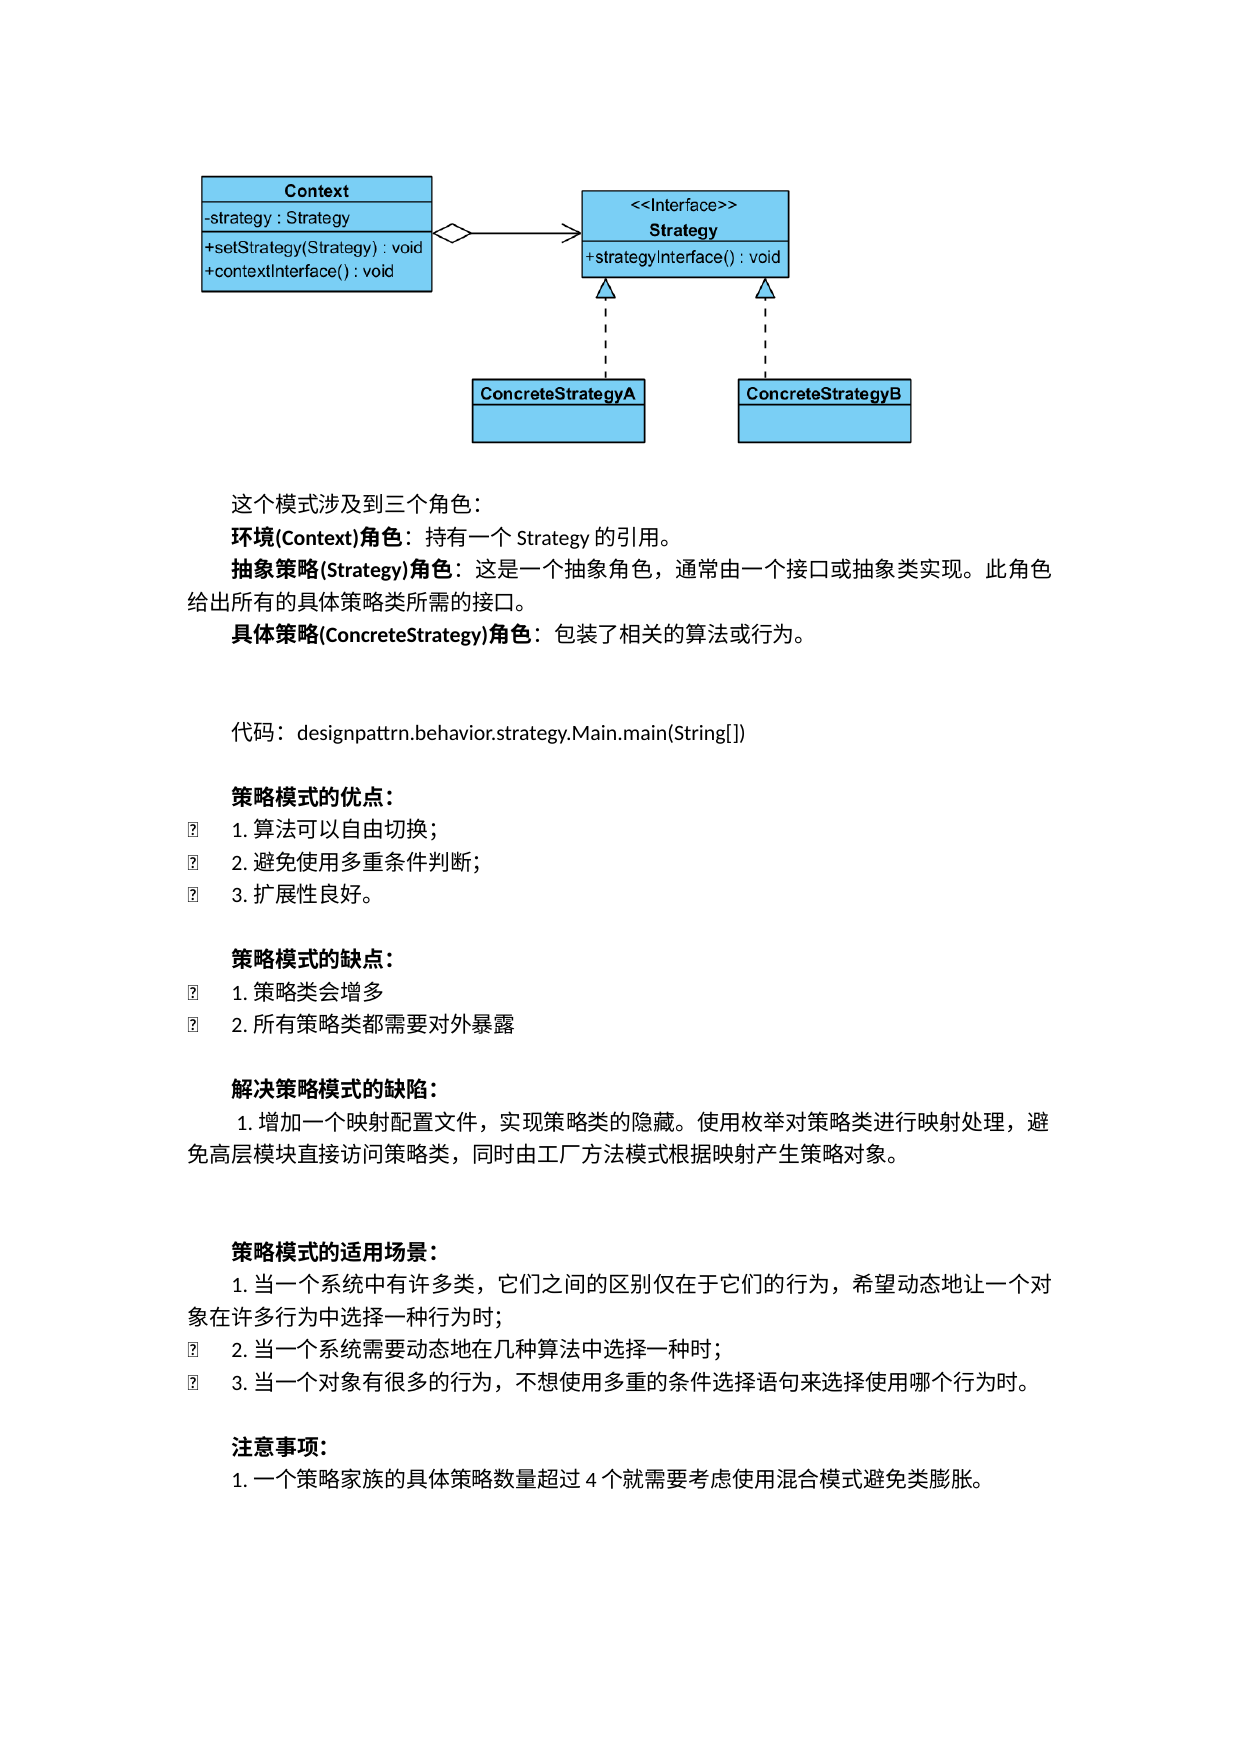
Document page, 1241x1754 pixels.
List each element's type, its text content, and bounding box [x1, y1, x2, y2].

list 一个策略家族的具体策略数量超过4个就需要考虑使用混合模式避免类膨胀。 [187, 1462, 1053, 1494]
text 策略模式的缺点：  1. 策略类会增多  2. 所有策略类都需要对外暴露 [187, 942, 1053, 1039]
text 注意事项： [187, 1429, 1053, 1462]
picture [187, 162, 921, 455]
text 这个模式涉及到三个角色： [187, 487, 1053, 519]
text 具体策略(ConcreteStrategy)角色：包装了相关的算法或行为。 [187, 617, 1053, 649]
text 代码：designpattrn.behavior.strategy.Main.main(String[]) [187, 714, 1053, 747]
text 解决策略模式的缺陷： [187, 1072, 1053, 1104]
text 策略模式的适用场景： 1. 当一个系统中有许多类，它们之间的区别仅在于它们的行为，希望动态地让一个对象在许多行为中选择一种行为时；  2. 当一个系统需要动态地在几种算法中选择一种时；  3. 当一个对象有很多的行为，不想使用多重的条件选择语句来选择使用哪个行为时。 [187, 1234, 1053, 1397]
text 环境(Context)角色：持有一个Strategy的引用。 [187, 519, 1053, 552]
text 1. 增加一个映射配置文件，实现策略类的隐藏。使用枚举对策略类进行映射处理，避免高层模块直接访问策略类，同时由工厂方法模式根据映射产生策略对象。 [187, 1104, 1053, 1169]
text 策略模式的优点：  1. 算法可以自由切换；  2. 避免使用多重条件判断；  3. 扩展性良好。 [187, 779, 1053, 909]
text 抽象策略(Strategy)角色：这是一个抽象角色，通常由一个接口或抽象类实现。此角色给出所有的具体策略类所需的接口。 [187, 552, 1053, 617]
